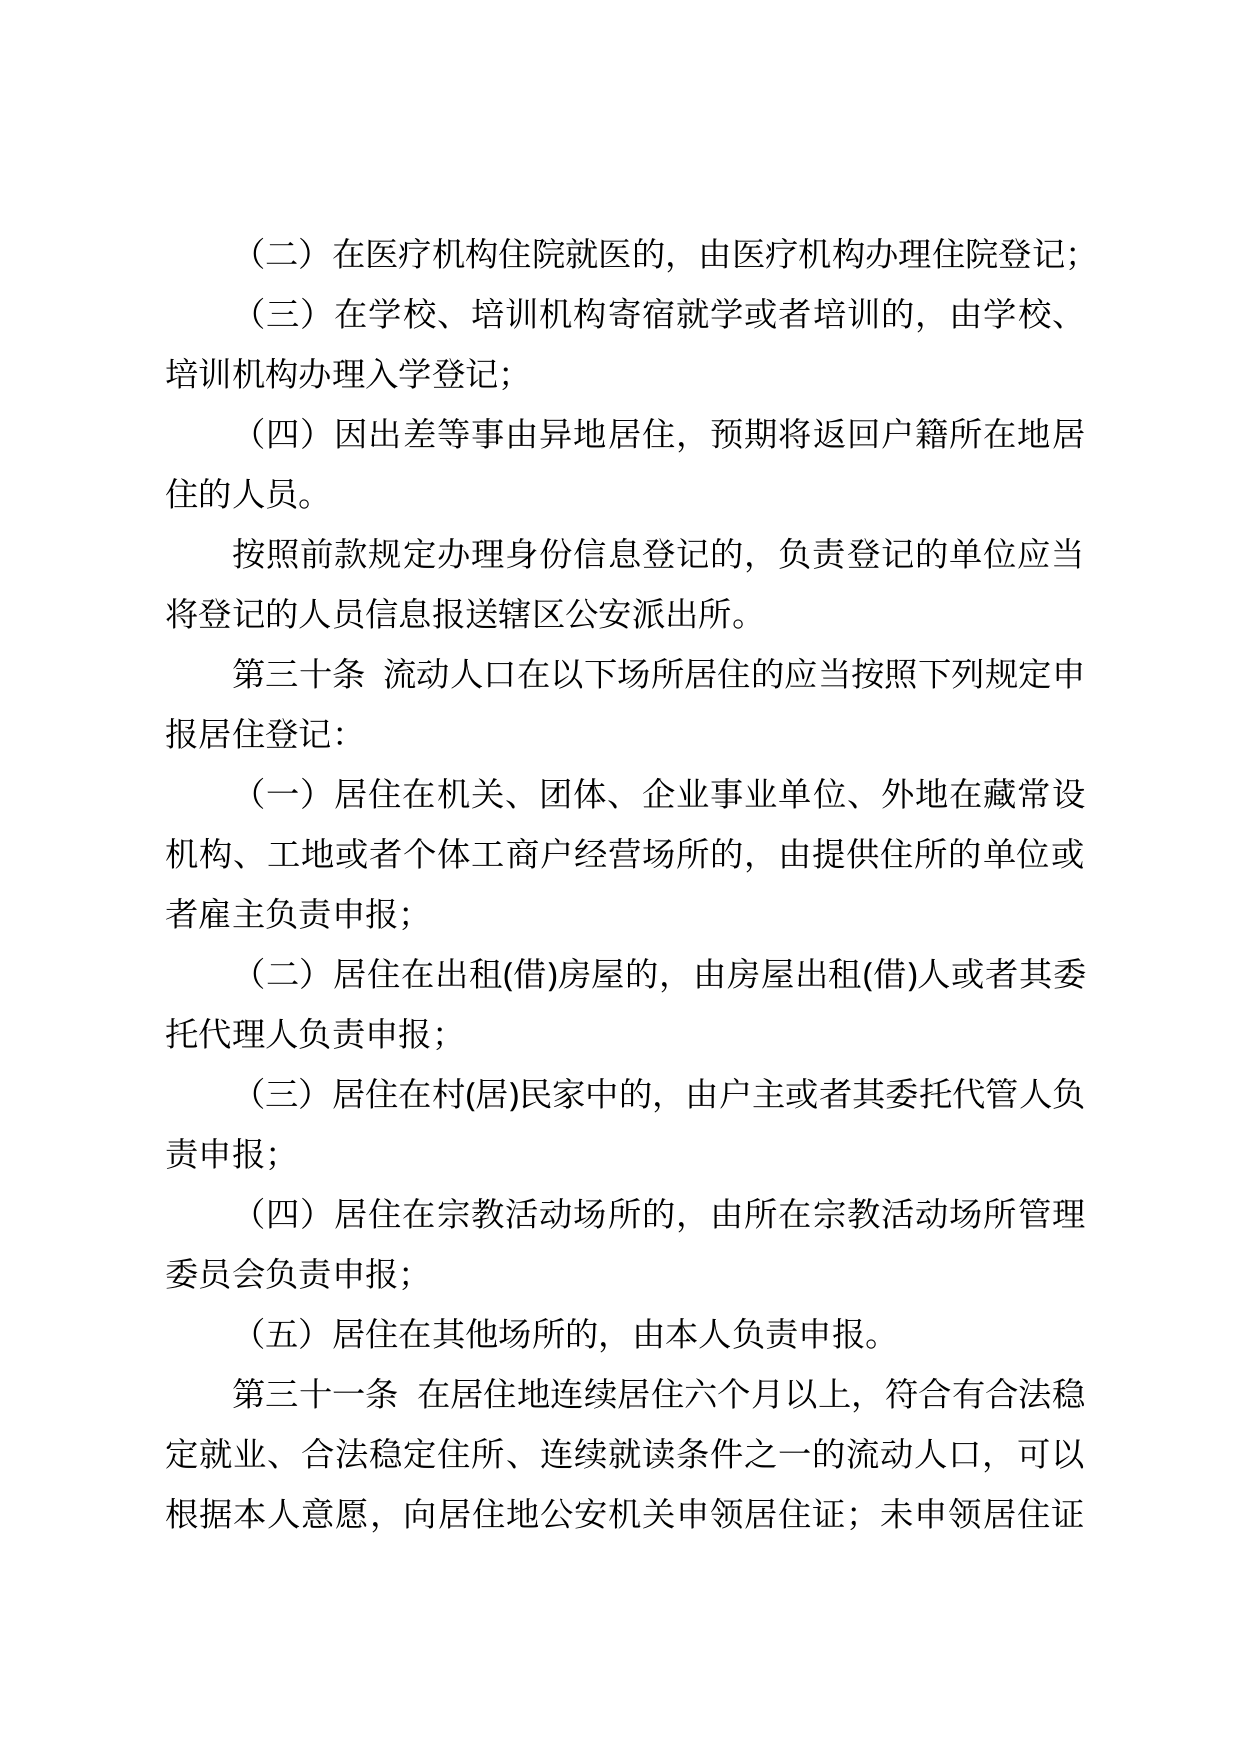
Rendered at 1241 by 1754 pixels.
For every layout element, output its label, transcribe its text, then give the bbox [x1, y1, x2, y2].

text （五）居住在其他场所的，由本人负责申报。 [165, 1298, 1087, 1358]
text （二）在医疗机构住院就医的，由医疗机构办理住院登记； [165, 218, 1087, 278]
text 按照前款规定办理身份信息登记的，负责登记的单位应当将登记的人员信息报送辖区公安派出所。 [165, 518, 1087, 638]
text （三）在学校、培训机构寄宿就学或者培训的，由学校、培训机构办理入学登记； [165, 278, 1087, 398]
text （二）居住在出租(借)房屋的，由房屋出租(借)人或者其委托代理人负责申报； [165, 938, 1087, 1058]
text （三）居住在村(居)民家中的，由户主或者其委托代管人负责申报； [165, 1058, 1087, 1178]
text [165, 1358, 1087, 1538]
text （一）居住在机关、团体、企业事业单位、外地在藏常设机构、工地或者个体工商户经营场所的，由提供住所的单位或者雇主负责申报； [165, 758, 1087, 938]
text （四）居住在宗教活动场所的，由所在宗教活动场所管理委员会负责申报； [165, 1178, 1087, 1298]
text （四）因出差等事由异地居住，预期将返回户籍所在地居住的人员。 [165, 398, 1087, 518]
text 第三十条 流动人口在以下场所居住的应当按照下列规定申报居住登记： [165, 638, 1087, 758]
